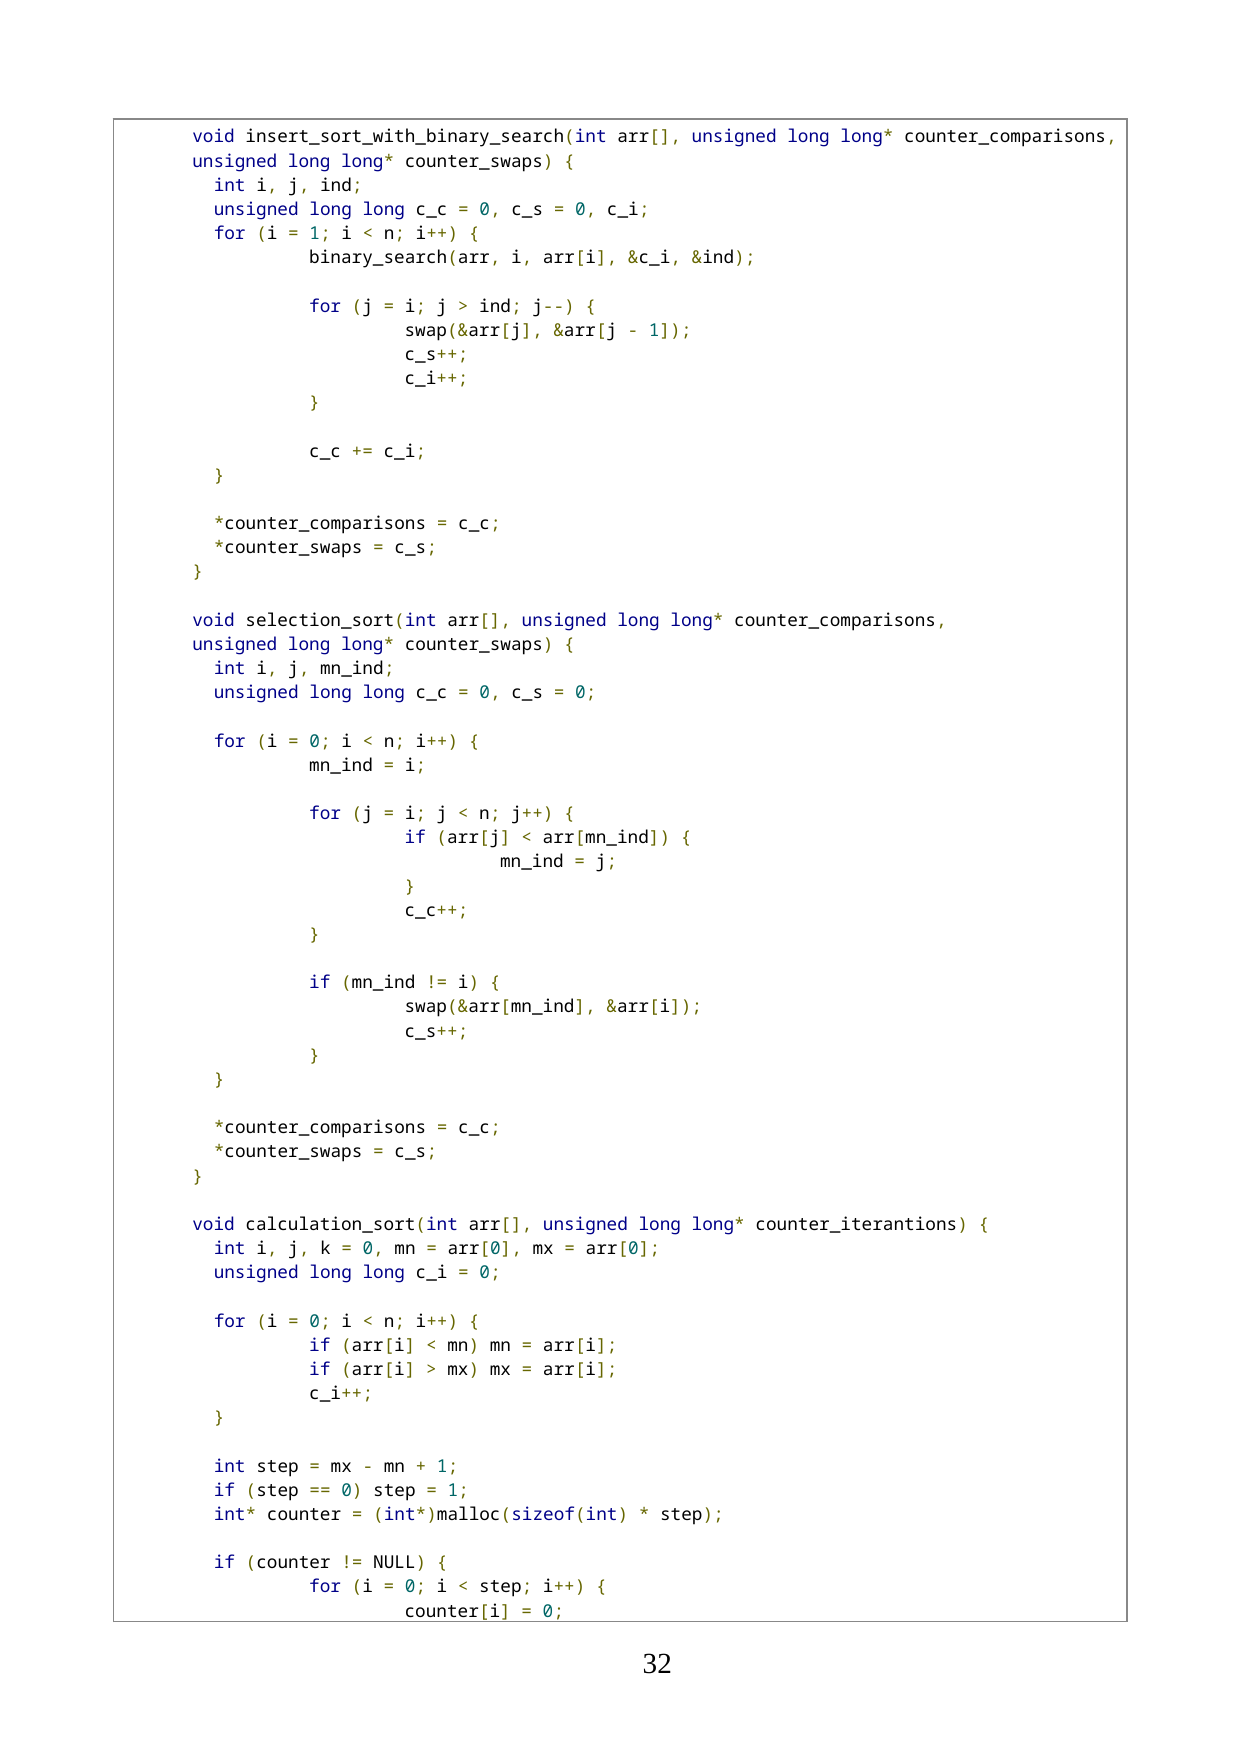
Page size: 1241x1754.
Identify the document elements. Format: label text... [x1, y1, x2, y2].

text unsigned long long* counter_swaps) { [118, 148, 1122, 172]
text if (mn_ind != i) { [118, 970, 1122, 994]
text if (arr[i] < mn) mn = arr[i]; [118, 1332, 1122, 1356]
text } [118, 873, 1122, 897]
text *counter_comparisons = c_c; [118, 511, 1122, 535]
text counter[i] = 0; [118, 1598, 1122, 1621]
text int i, j, mn_ind; [118, 656, 1122, 680]
text c_i++; [118, 366, 1122, 390]
text } [118, 921, 1122, 946]
text } [118, 390, 1122, 414]
text } [118, 1066, 1122, 1091]
text if (counter != NULL) { [118, 1550, 1122, 1574]
text } [118, 462, 1122, 486]
text for (i = 1; i < n; i++) { [118, 221, 1122, 245]
text binary_search(arr, i, arr[i], &c_i, &ind); [118, 245, 1122, 269]
text } [118, 1163, 1122, 1187]
text for (j = i; j < n; j++) { [118, 801, 1122, 825]
text unsigned long long c_c = 0, c_s = 0, c_i; [118, 196, 1122, 221]
text for (i = 0; i < step; i++) { [118, 1574, 1122, 1598]
text *counter_comparisons = c_c; [118, 1115, 1122, 1139]
text unsigned long long c_i = 0; [118, 1260, 1122, 1284]
text *counter_swaps = c_s; [118, 535, 1122, 559]
text if (arr[j] < arr[mn_ind]) { [118, 825, 1122, 849]
text c_c += c_i; [118, 438, 1122, 462]
text c_i++; [118, 1381, 1122, 1405]
text } [118, 559, 1122, 583]
text for (j = i; j > ind; j--) { [118, 293, 1122, 317]
text *counter_swaps = c_s; [118, 1139, 1122, 1163]
text unsigned long long c_c = 0, c_s = 0; [118, 680, 1122, 704]
text swap(&arr[j], &arr[j - 1]); [118, 317, 1122, 341]
text c_s++; [118, 1018, 1122, 1042]
text int i, j, ind; [118, 172, 1122, 196]
text mn_ind = i; [118, 752, 1122, 776]
text for (i = 0; i < n; i++) { [118, 728, 1122, 752]
text int* counter = (int*)malloc(sizeof(int) * step); [118, 1501, 1122, 1526]
text void calculation_sort(int arr[], unsigned long long* counter_iterantions) { [118, 1211, 1122, 1236]
text } [118, 1405, 1122, 1429]
text int i, j, k = 0, mn = arr[0], mx = arr[0]; [118, 1236, 1122, 1260]
text c_c++; [118, 897, 1122, 921]
text void insert_sort_with_binary_search(int arr[], unsigned long long* counter_comparisons, [114, 120, 1126, 148]
text void selection_sort(int arr[], unsigned long long* counter_comparisons, [118, 607, 1122, 631]
text if (step == 0) step = 1; [118, 1477, 1122, 1501]
text swap(&arr[mn_ind], &arr[i]); [118, 994, 1122, 1018]
text unsigned long long* counter_swaps) { [118, 631, 1122, 656]
text int step = mx - mn + 1; [118, 1453, 1122, 1477]
text } [118, 1042, 1122, 1066]
text for (i = 0; i < n; i++) { [118, 1308, 1122, 1332]
text if (arr[i] > mx) mx = arr[i]; [118, 1356, 1122, 1381]
text mn_ind = j; [118, 849, 1122, 873]
text c_s++; [118, 341, 1122, 366]
